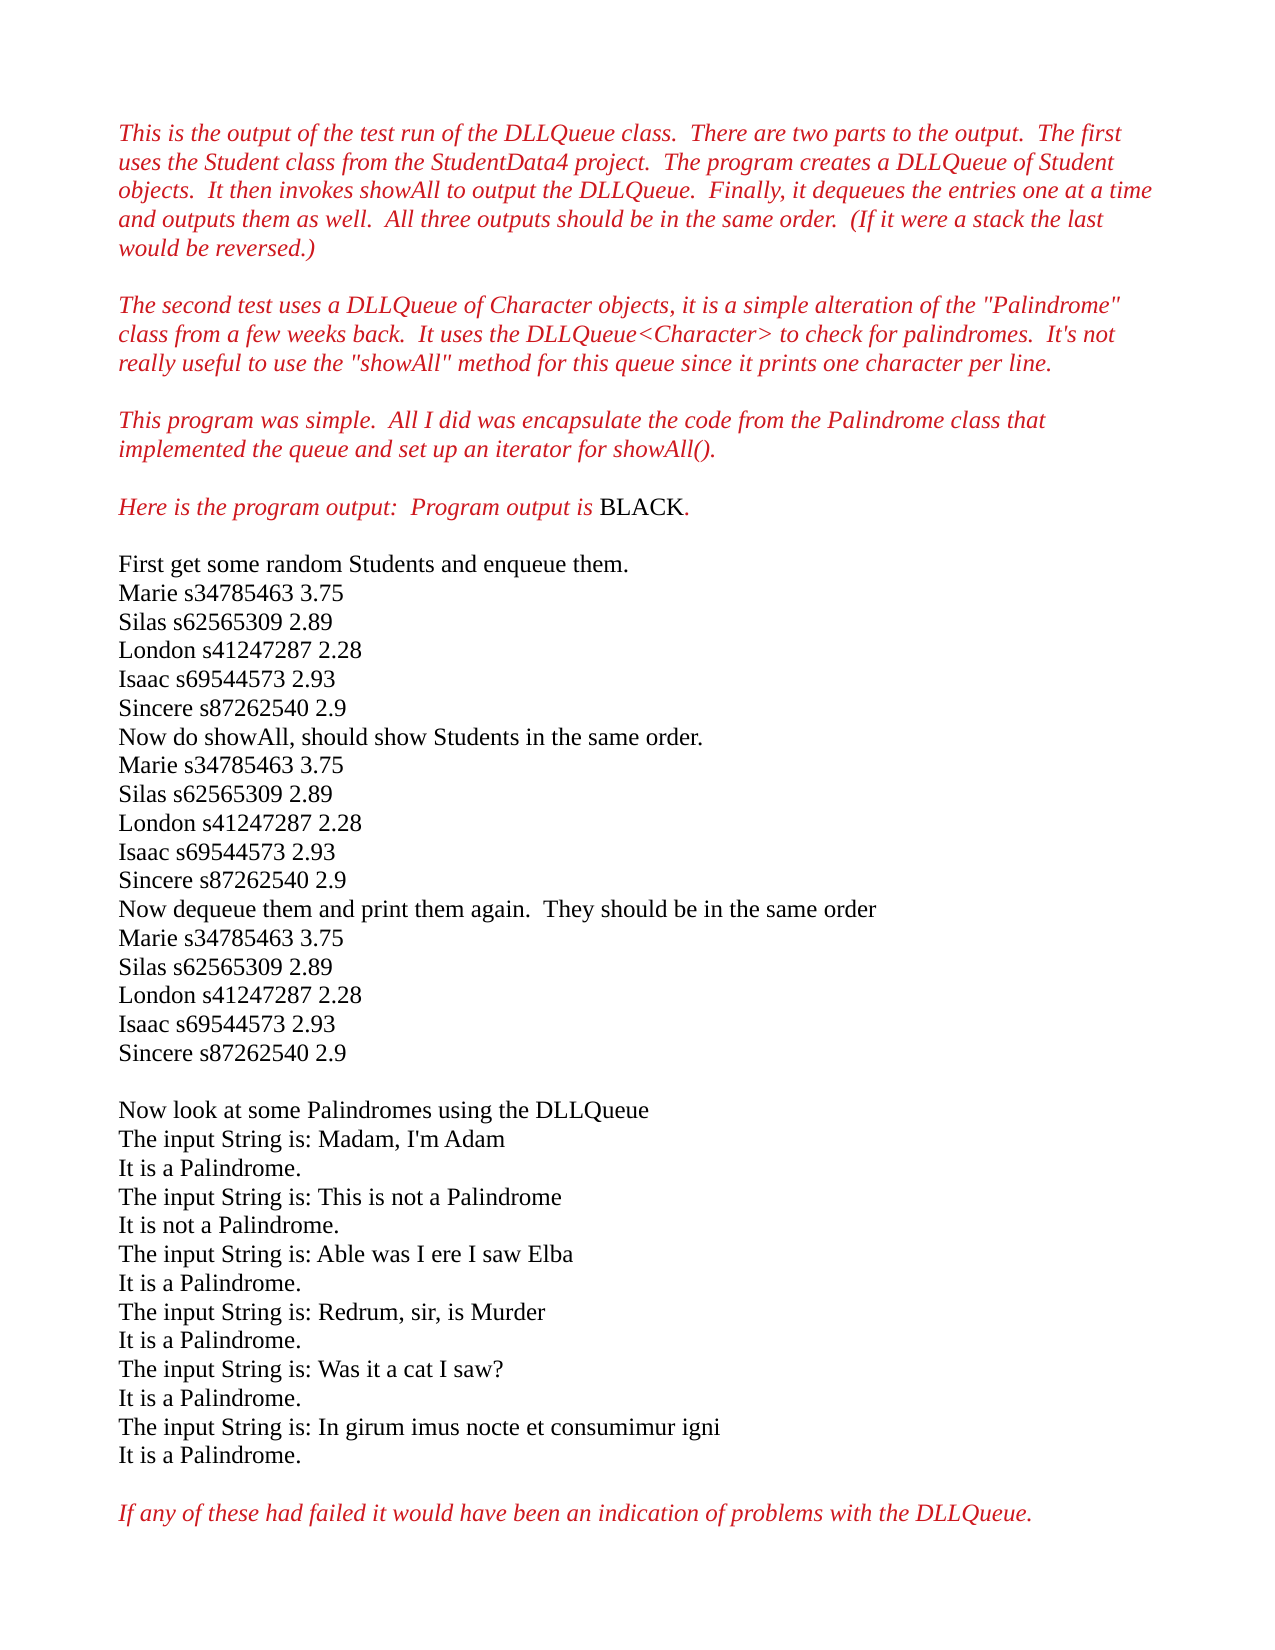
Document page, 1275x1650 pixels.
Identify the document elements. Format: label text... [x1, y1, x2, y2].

text This is the output of the test run of the DLLQueue class. There are two parts to the output. The first uses the Student class from the StudentData4 project. The program creates a DLLQueue of Student objects. It then invokes showAll to output the DLLQueue. Finally, it dequeues the entries one at a time and outputs them as well. All three outputs should be in the same order. (If it were a stack the last would be reversed.) [118, 118, 1157, 262]
text If any of these had failed it would have been an indication of problems with the DLLQueue. [118, 1498, 1157, 1527]
text London s41247287 2.28 [118, 981, 1157, 1009]
text Sincere s87262540 2.9 [118, 866, 1157, 894]
text The input String is: This is not a Palindrome [118, 1182, 1157, 1211]
text Silas s62565309 2.89 [118, 607, 1157, 636]
text London s41247287 2.28 [118, 808, 1157, 837]
text The second test uses a DLLQueue of Character objects, it is a simple alteration of the "Palindrome" class from a few weeks back. It uses the DLLQueue<Character> to check for palindromes. It's not really useful to use the "showAll" method for this queue since it prints one character per line. [118, 291, 1157, 377]
text Sincere s87262540 2.9 [118, 693, 1157, 722]
text London s41247287 2.28 [118, 636, 1157, 664]
text It is not a Palindrome. [118, 1211, 1157, 1239]
text Isaac s69544573 2.93 [118, 664, 1157, 693]
text The input String is: Able was I ere I saw Elba [118, 1239, 1157, 1268]
text The input String is: Redrum, sir, is Murder [118, 1297, 1157, 1326]
text The input String is: Madam, I'm Adam [118, 1124, 1157, 1153]
text Silas s62565309 2.89 [118, 779, 1157, 808]
text Sincere s87262540 2.9 [118, 1038, 1157, 1067]
text The input String is: Was it a cat I saw? [118, 1354, 1157, 1383]
text Marie s34785463 3.75 [118, 923, 1157, 952]
text Here is the program output: Program output is BLACK. [118, 492, 1157, 521]
text Marie s34785463 3.75 [118, 578, 1157, 607]
text Now dequeue them and print them again. They should be in the same order [118, 894, 1157, 923]
text First get some random Students and enqueue them. [118, 549, 1157, 578]
text Now do showAll, should show Students in the same order. [118, 722, 1157, 751]
text Isaac s69544573 2.93 [118, 837, 1157, 866]
text Isaac s69544573 2.93 [118, 1009, 1157, 1038]
text This program was simple. All I did was encapsulate the code from the Palindrome class that implemented the queue and set up an iterator for showAll(). [118, 406, 1157, 463]
text It is a Palindrome. [118, 1268, 1157, 1297]
text It is a Palindrome. [118, 1153, 1157, 1182]
text It is a Palindrome. [118, 1326, 1157, 1354]
text Silas s62565309 2.89 [118, 952, 1157, 981]
text Now look at some Palindromes using the DLLQueue [118, 1096, 1157, 1124]
text It is a Palindrome. [118, 1383, 1157, 1412]
text The input String is: In girum imus nocte et consumimur igni [118, 1412, 1157, 1441]
text Marie s34785463 3.75 [118, 751, 1157, 779]
text It is a Palindrome. [118, 1441, 1157, 1469]
